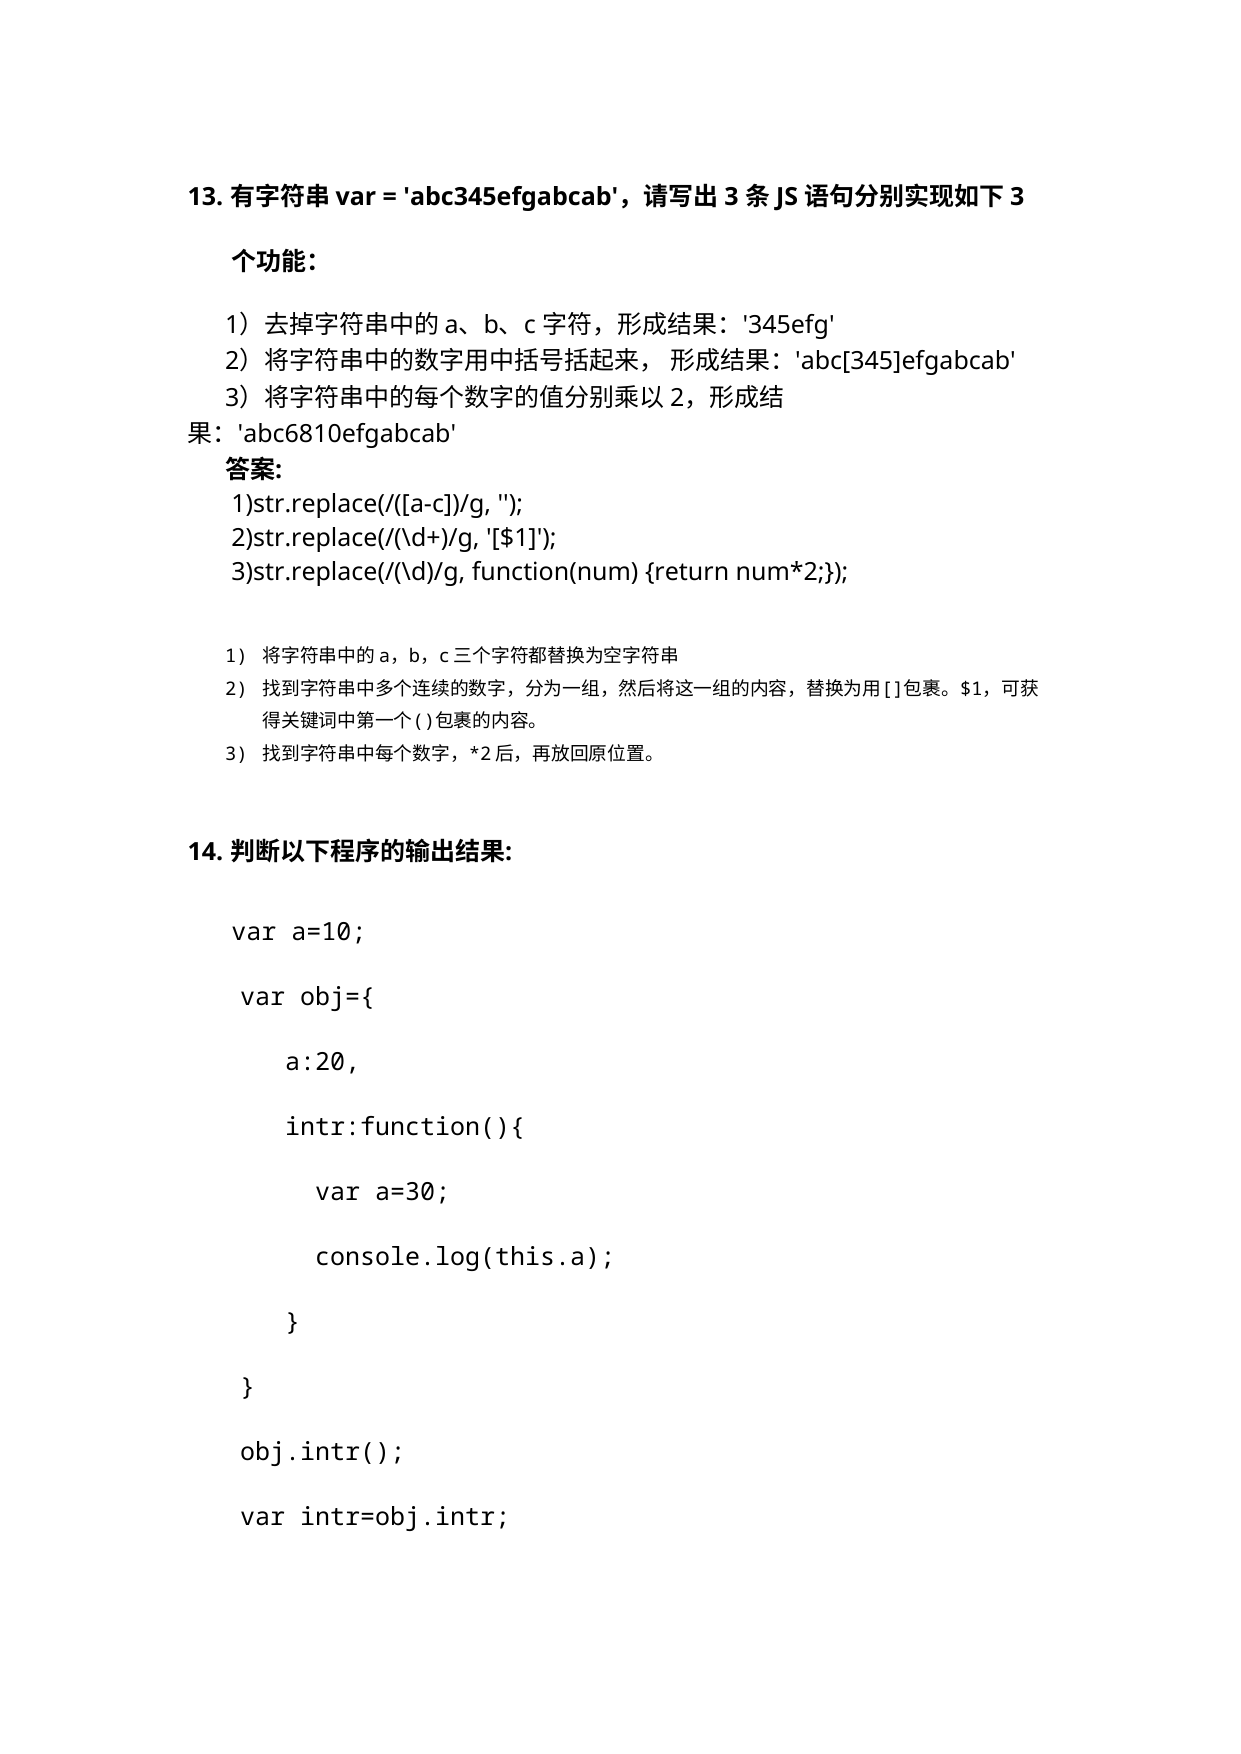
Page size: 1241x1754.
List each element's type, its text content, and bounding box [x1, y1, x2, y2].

text } [225, 1288, 1053, 1353]
subtitle 14. 判断以下程序的输出结果: [187, 817, 1053, 882]
text obj.intr(); [225, 1418, 1053, 1483]
text var obj={ [225, 963, 1053, 1028]
text intr:function(){ [225, 1093, 1053, 1158]
text var a=30; [225, 1158, 1053, 1223]
text var a=10; [225, 898, 1053, 963]
list 找到字符串中多个连续的数字，分为一组，然后将这一组的内容，替换为用[]包裹。$1，可获得关键词中第一个()包裹的内容。 [225, 671, 1053, 736]
text console.log(this.a); [225, 1223, 1053, 1288]
text 1)str.replace(/([a-c])/g, ''); [187, 486, 1053, 520]
list 将字符串中的a，b，c三个字符都替换为空字符串 [225, 638, 1053, 671]
text 答案: [187, 449, 1053, 486]
text a:20, [225, 1028, 1053, 1093]
text } [225, 1353, 1053, 1418]
text var intr=obj.intr; [225, 1483, 1053, 1548]
text 2）将字符串中的数字用中括号括起来， 形成结果：'abc[345]efgabcab' [187, 341, 1053, 377]
text 3）将字符串中的每个数字的值分别乘以 2，形成结果：'abc6810efgabcab' [187, 377, 1053, 449]
text 2)str.replace(/(\d+)/g, '[$1]'); [187, 520, 1053, 554]
list 找到字符串中每个数字，*2后，再放回原位置。 [225, 736, 1053, 768]
subtitle 13. 有字符串 var = 'abc345efgabcab'，请写出 3 条 JS 语句分别实现如下 3 个功能： [187, 162, 1053, 292]
text 3)str.replace(/(\d)/g, function(num) {return num*2;}); [187, 554, 1053, 588]
text 1）去掉字符串中的a、b、c 字符，形成结果：'345efg' [187, 304, 1053, 341]
